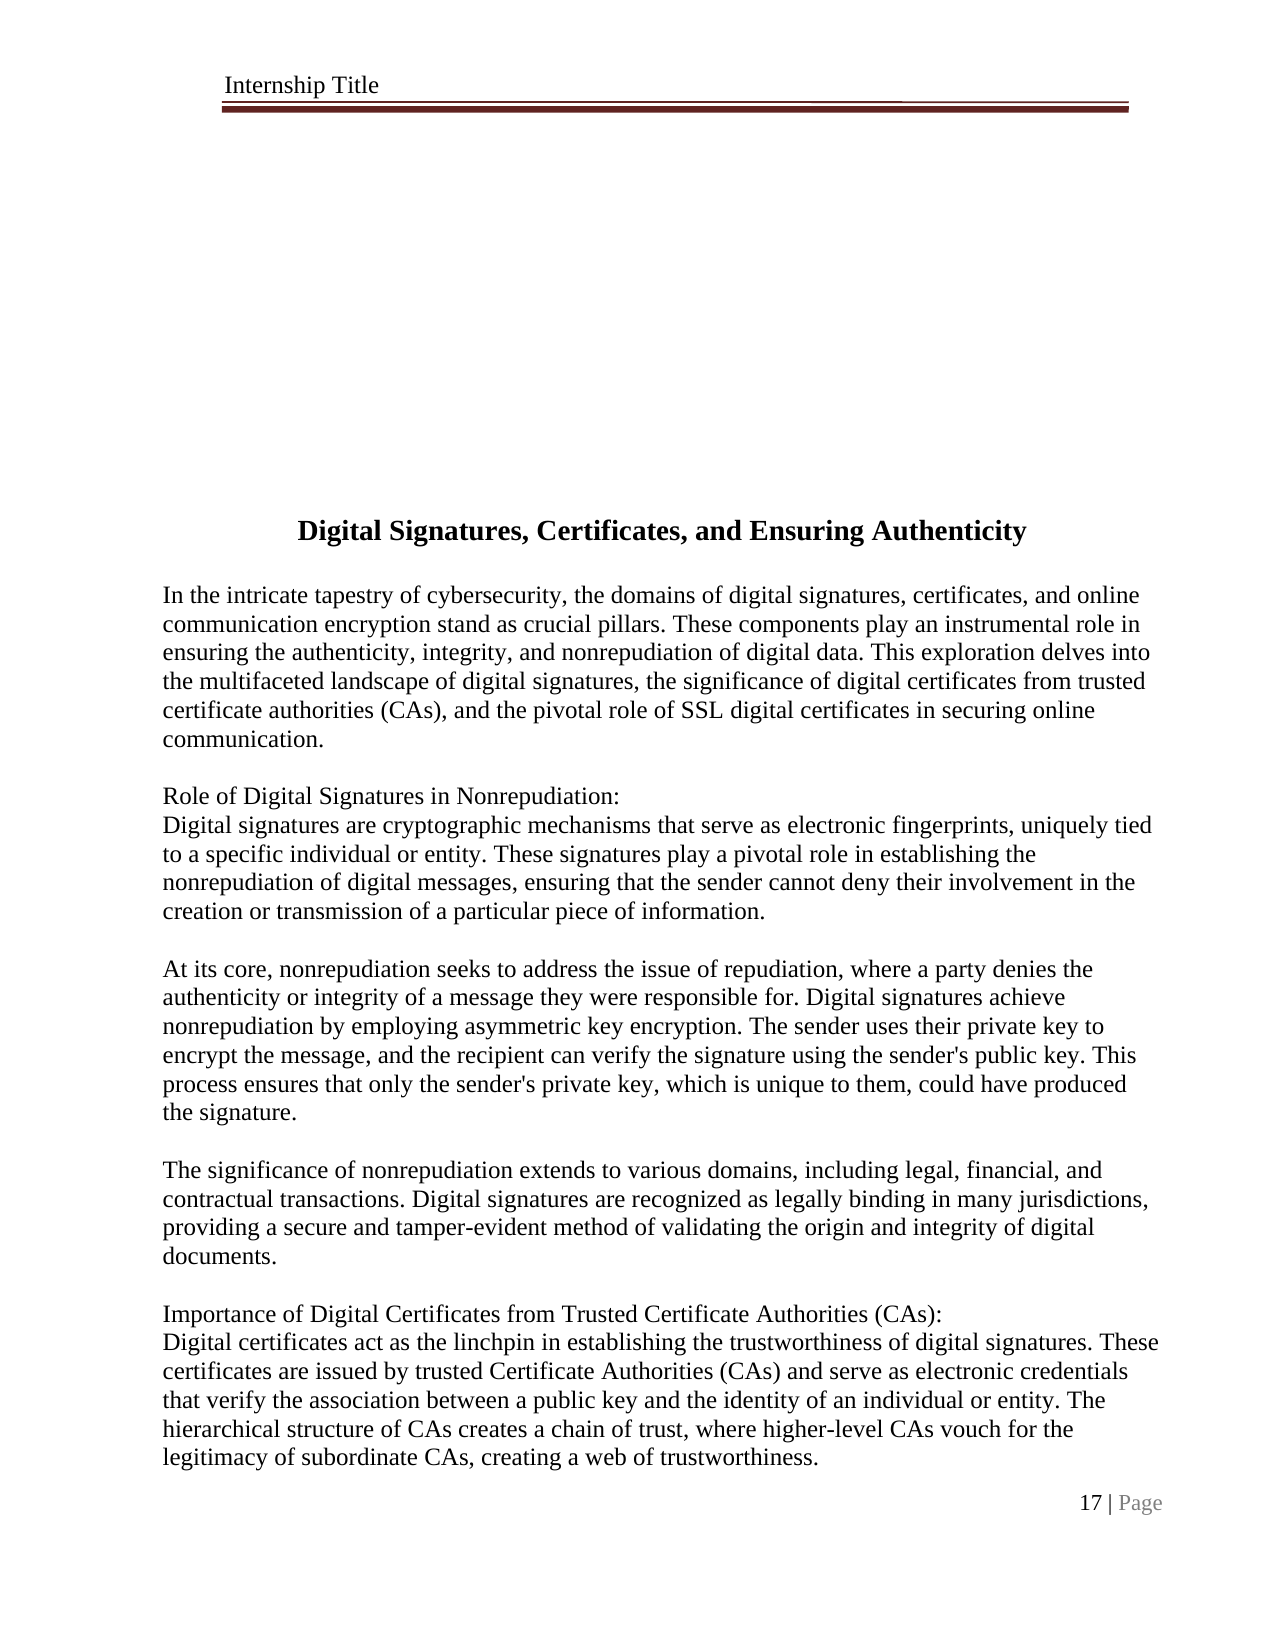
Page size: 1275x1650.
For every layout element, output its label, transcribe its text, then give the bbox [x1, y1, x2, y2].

text Digital Signatures, Certificates, and Ensuring Authenticity [162, 513, 1162, 546]
text Digital signatures are cryptographic mechanisms that serve as electronic fingerprints, uniquely tied to a specific individual or entity. These signatures play a pivotal role in establishing the nonrepudiation of digital messages, ensuring that the sender cannot deny their involvement in the creation or transmission of a particular piece of information. [162, 810, 1162, 925]
text Role of Digital Signatures in Nonrepudiation: [162, 781, 1162, 810]
text Digital certificates act as the linchpin in establishing the trustworthiness of digital signatures. These certificates are issued by trusted Certificate Authorities (CAs) and serve as electronic credentials that verify the association between a public key and the identity of an individual or entity. The hierarchical structure of CAs creates a chain of trust, where higher-level CAs vouch for the legitimacy of subordinate CAs, creating a web of trustworthiness. [162, 1327, 1162, 1471]
text At its core, nonrepudiation seeks to address the issue of repudiation, where a party denies the authenticity or integrity of a message they were responsible for. Digital signatures achieve nonrepudiation by employing asymmetric key encryption. The sender uses their private key to encrypt the message, and the recipient can verify the signature using the sender's public key. This process ensures that only the sender's private key, which is unique to them, could have produced the signature. [162, 954, 1162, 1126]
text Importance of Digital Certificates from Trusted Certificate Authorities (CAs): [162, 1299, 1162, 1327]
text The significance of nonrepudiation extends to various domains, including legal, financial, and contractual transactions. Digital signatures are recognized as legally binding in many jurisdictions, providing a secure and tamper-evident method of validating the origin and integrity of digital documents. [162, 1155, 1162, 1270]
text In the intricate tapestry of cybersecurity, the domains of digital signatures, certificates, and online communication encryption stand as crucial pillars. These components play an instrumental role in ensuring the authenticity, integrity, and nonrepudiation of digital data. This exploration delves into the multifaceted landscape of digital signatures, the significance of digital certificates from trusted certificate authorities (CAs), and the pivotal role of SSL digital certificates in securing online communication. [162, 580, 1162, 752]
